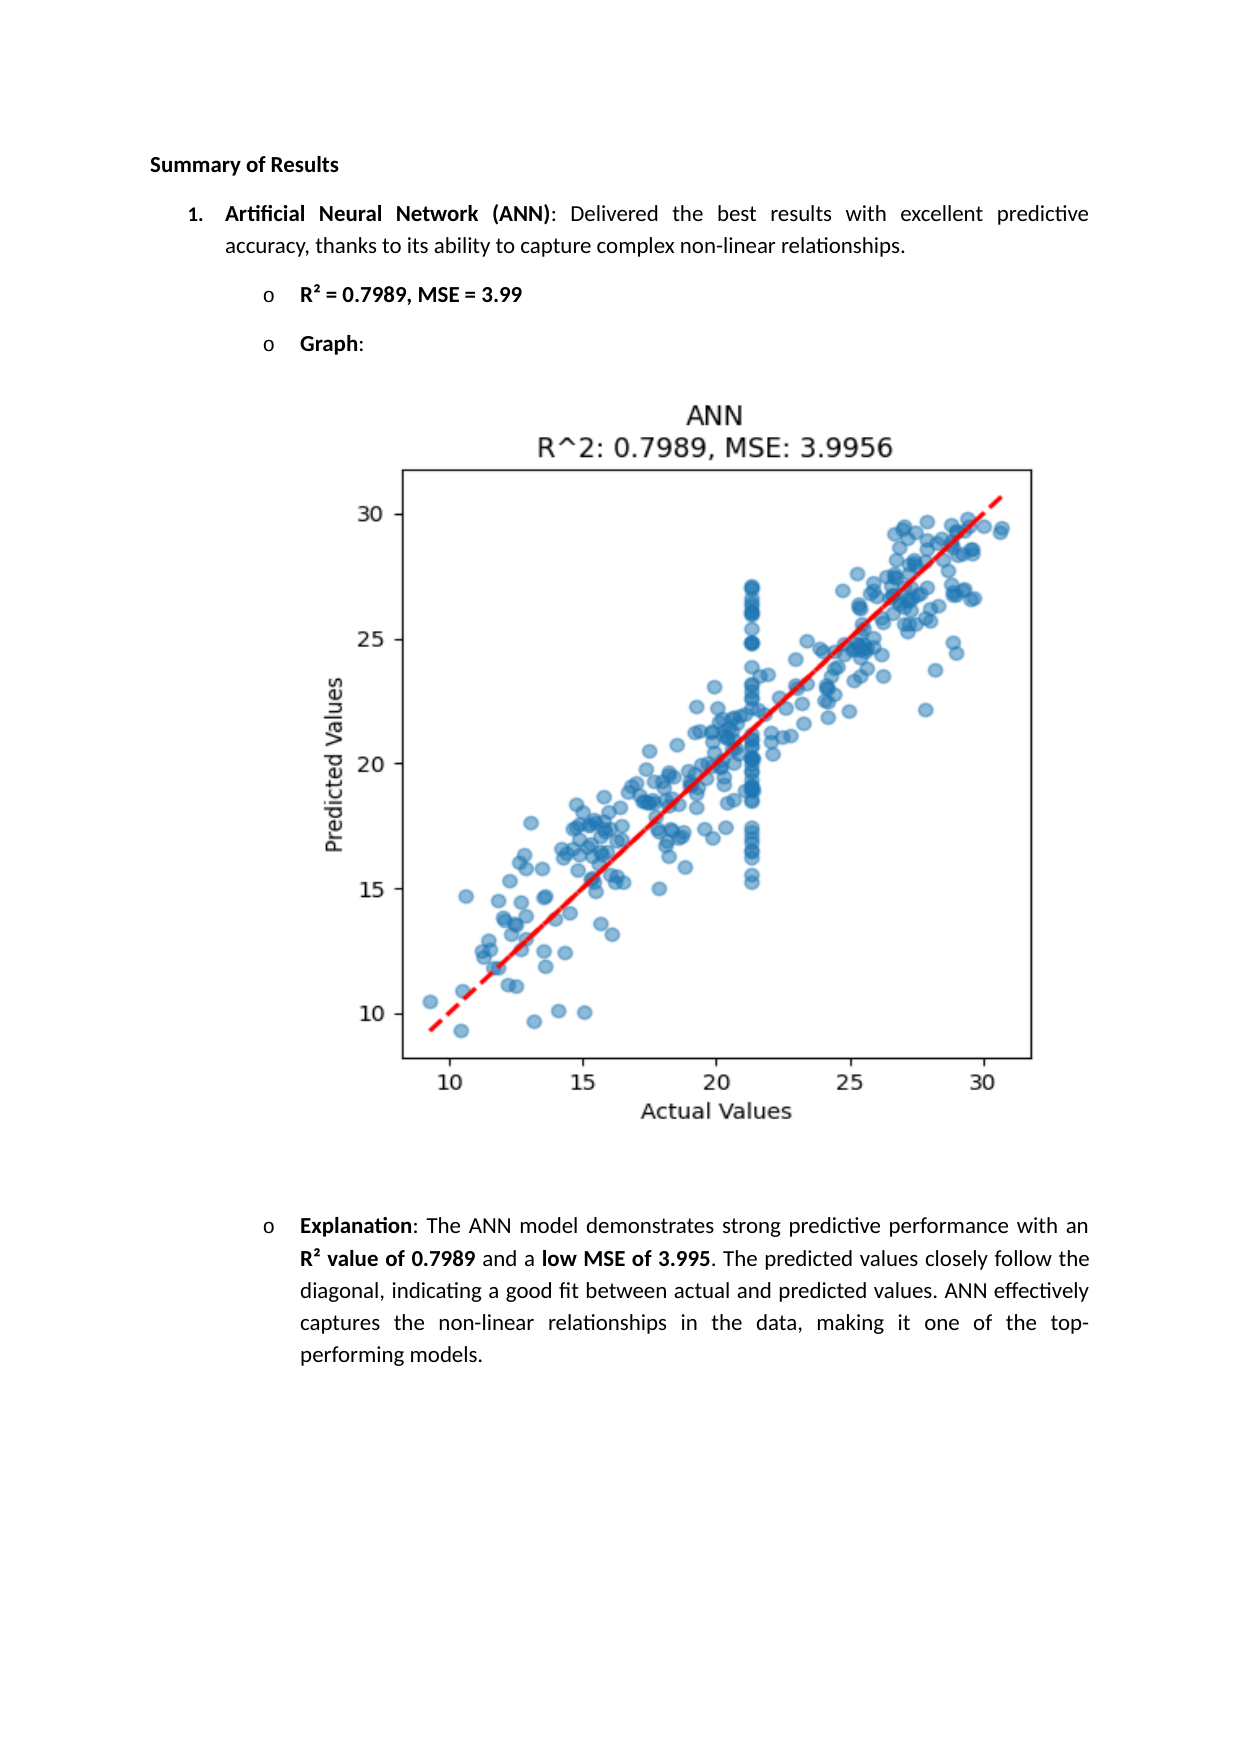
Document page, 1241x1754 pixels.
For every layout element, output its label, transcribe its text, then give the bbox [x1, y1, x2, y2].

picture [300, 378, 1112, 1142]
list Explanation: The ANN model demonstrates strong predictive performance with an R² value of 0.7989 and a low MSE of 3.995. The predicted values closely follow the diagonal, indicating a good fit between actual and predicted values. ANN effectively captures the non-linear relationships in the data, making it one of the top-performing models. [262, 1211, 1090, 1368]
list Graph: [262, 329, 1090, 358]
list R² = 0.7989, MSE = 3.99 [262, 280, 1090, 308]
text Summary of Results [150, 150, 1090, 178]
list Artificial Neural Network (ANN): Delivered the best results with excellent predictive accuracy, thanks to its ability to capture complex non-linear relationships. [187, 199, 1090, 259]
